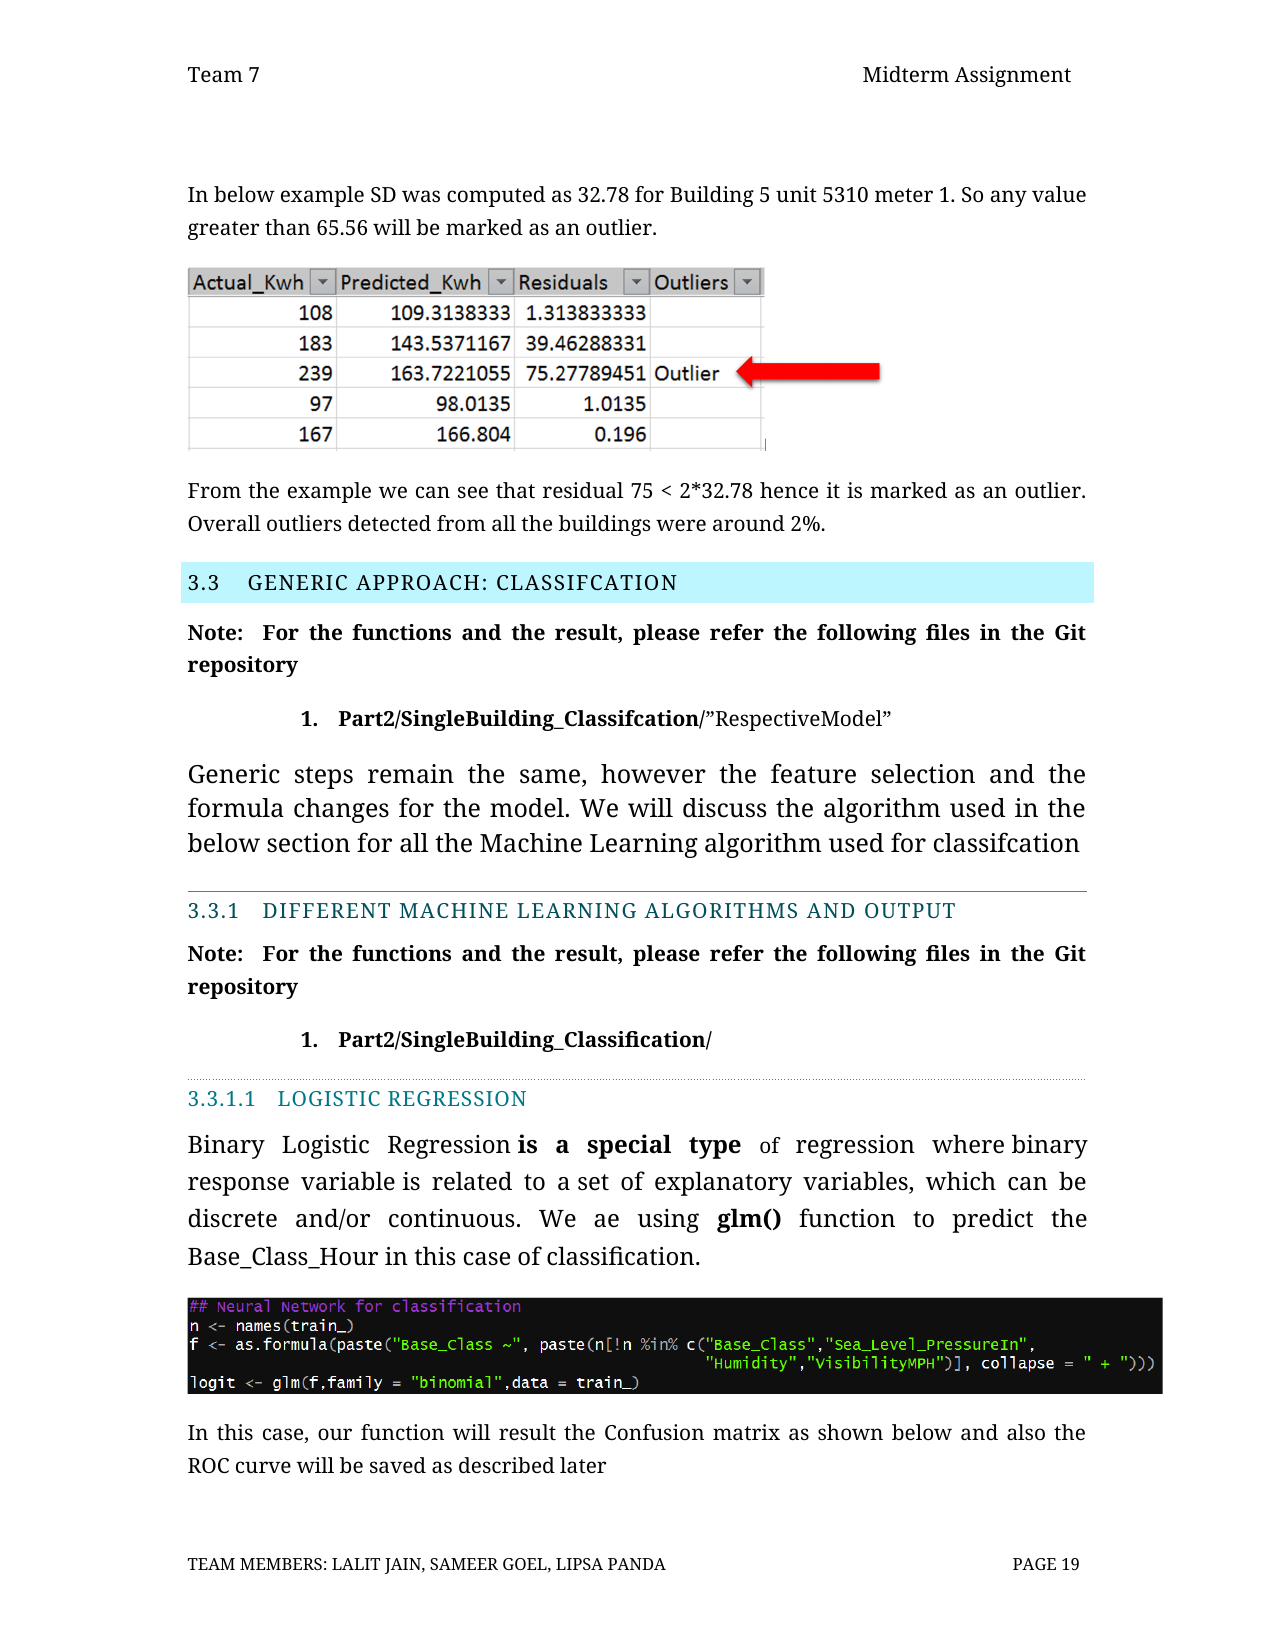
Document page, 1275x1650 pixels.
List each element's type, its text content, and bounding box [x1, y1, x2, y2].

text In below example SD was computed as 32.78 for Building 5 unit 5310 meter 1. So any value greater than 65.56 will be marked as an outlier. [187, 180, 1087, 241]
picture [187, 266, 885, 451]
text Binary Logistic Regression is a special type of regression where binary response variable is related to a set of explanatory variables, which can be discrete and/or continuous. We ae using glm() function to predict the Base_Class_Hour in this case of classification. [187, 1127, 1087, 1272]
list Part2/SingleBuilding_Classifcation/”RespectiveModel” [301, 704, 1087, 732]
picture [187, 1297, 1163, 1394]
subtitle Logistic Regression [187, 1079, 1087, 1113]
text Generic steps remain the same, however the feature selection and the formula changes for the model. We will discuss the algorithm used in the below section for all the Machine Learning algorithm used for classifcation [187, 757, 1087, 859]
list Part2/SingleBuilding_Classification/ [301, 1025, 1087, 1054]
subtitle Generic approach: Classifcation [188, 568, 1087, 597]
text In this case, our function will result the Confusion matrix as shown below and also the ROC curve will be saved as described later [187, 1418, 1087, 1479]
text Note: For the functions and the result, please refer the following files in the Git repository [187, 618, 1087, 679]
text Note: For the functions and the result, please refer the following files in the Git repository [187, 939, 1087, 1000]
subtitle Different Machine Learning Algorithms and Output [187, 892, 1087, 925]
text From the example we can see that residual 75 < 2*32.78 hence it is marked as an outlier. Overall outliers detected from all the buildings were around 2%. [187, 476, 1087, 537]
